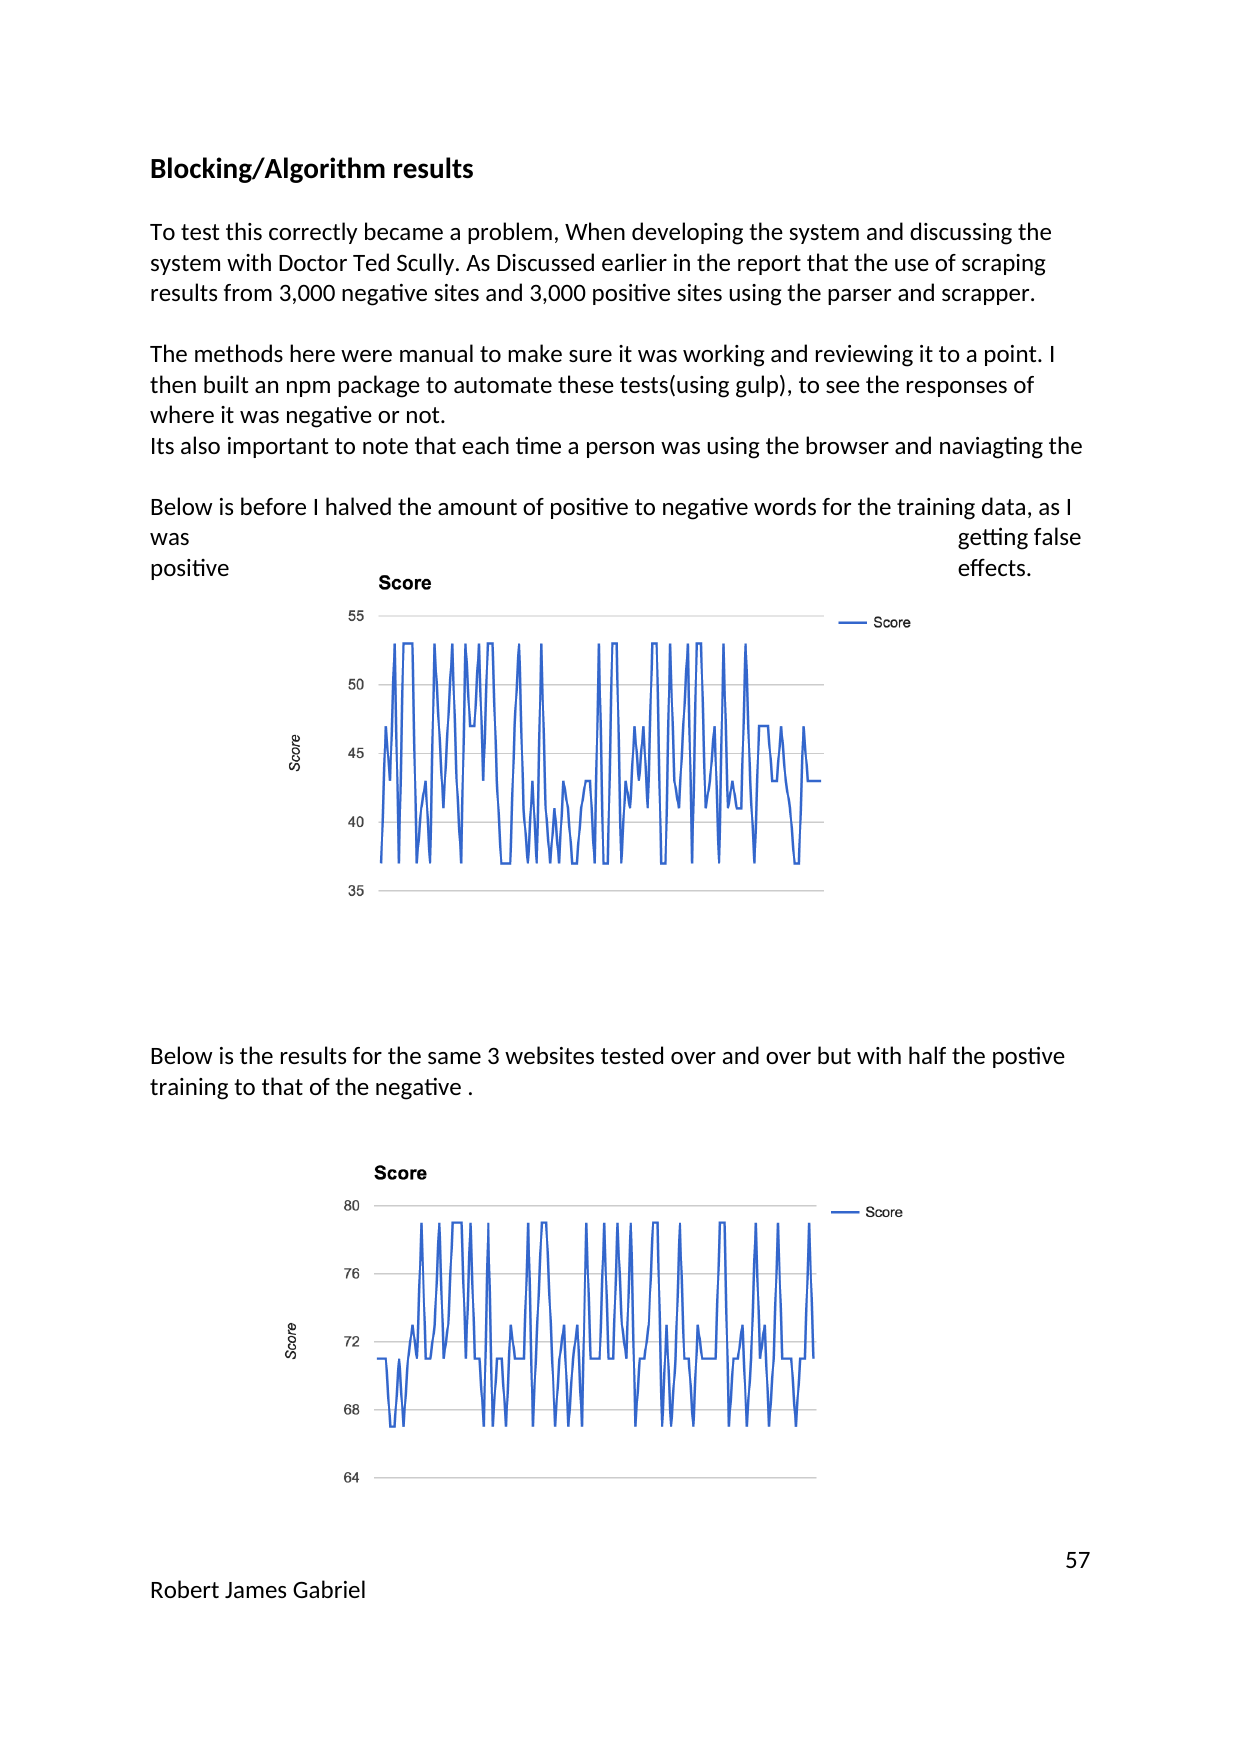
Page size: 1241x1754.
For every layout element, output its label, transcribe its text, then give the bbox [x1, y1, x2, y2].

text To test this correctly became a problem, When developing the system and discussing the system with Doctor Ted Scully. As Discussed earlier in the report that the use of scraping results from 3,000 negative sites and 3,000 positive sites using the parser and scrapper. [150, 216, 1090, 308]
text Below is the results for the same 3 websites tested over and over but with half the postive training to that of the negative . [150, 1040, 1090, 1101]
subtitle Blocking/Algorithm results [150, 150, 1090, 186]
text The methods here were manual to make sure it was working and reviewing it to a point. I then built an npm package to automate these tests(using gulp), to see the responses of where it was negative or not. [150, 338, 1090, 430]
picture [265, 556, 939, 937]
text Its also important to note that each time a person was using the browser and naviagting the [150, 430, 1090, 460]
text Below is before I halved the amount of positive to negative words for the training data, as I was getting false positive effects. [150, 491, 1090, 582]
picture [264, 1150, 939, 1515]
